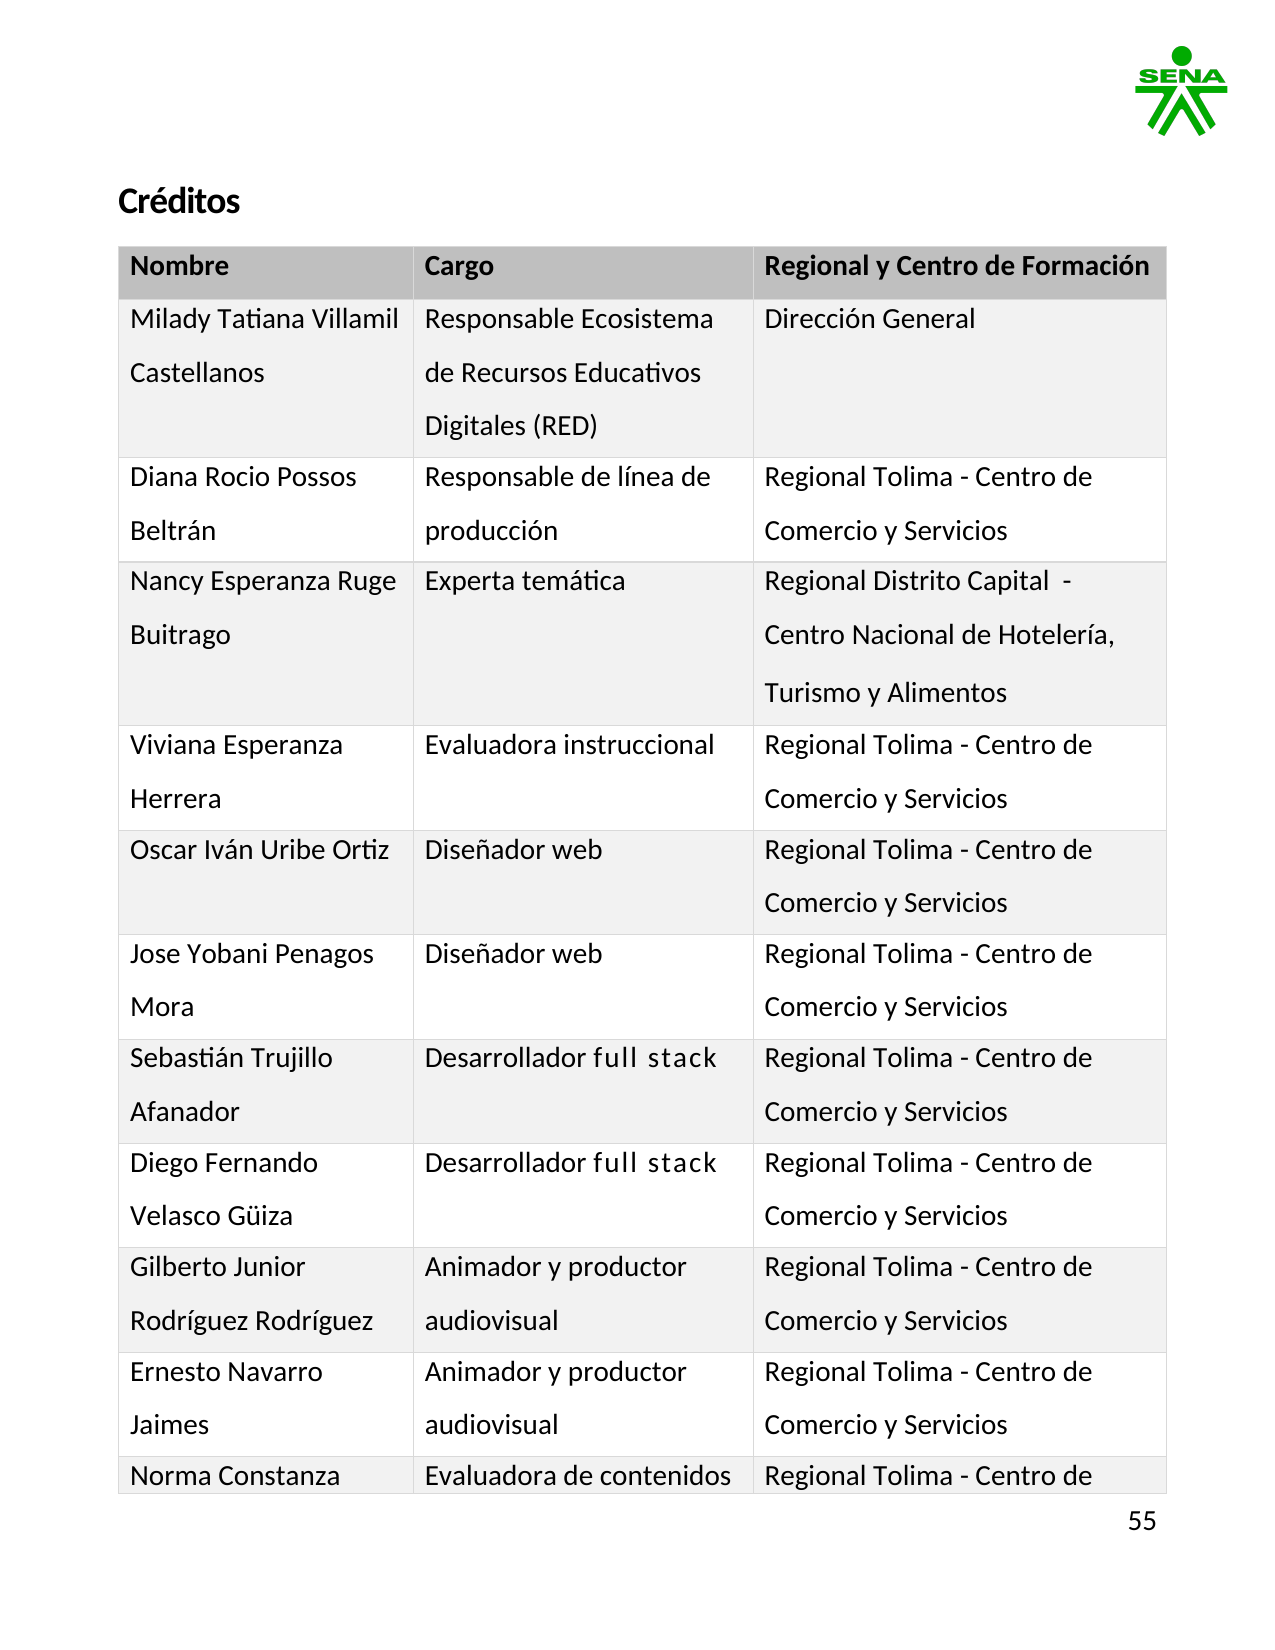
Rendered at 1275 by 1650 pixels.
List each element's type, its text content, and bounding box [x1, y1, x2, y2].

table_cell Animador y productor audiovisual [414, 1248, 753, 1352]
table_cell Gilberto Junior Rodríguez Rodríguez [119, 1248, 413, 1352]
table_cell Ernesto Navarro Jaimes [119, 1353, 413, 1456]
table_cell Desarrollador full stack [414, 1040, 753, 1143]
table_header Regional y Centro de Formación [754, 247, 1166, 299]
table_cell Regional Distrito Capital - Centro Nacional de Hotelería, Turismo y Alimentos [754, 563, 1166, 725]
table_cell Diego Fernando Velasco Güiza [119, 1144, 413, 1247]
table_cell Regional Tolima - Centro de Comercio y Servicios [754, 1353, 1166, 1456]
table_cell Norma Constanza Morales Cruz [119, 1457, 413, 1493]
table_cell Regional Tolima - Centro de Comercio y Servicios [754, 831, 1166, 934]
table_cell Evaluadora instruccional [414, 726, 753, 830]
table_cell Diseñador web [414, 831, 753, 934]
table_cell Regional Tolima - Centro de Comercio y Servicios [754, 1040, 1166, 1143]
table_cell Regional Tolima - Centro de Comercio y Servicios [754, 1457, 1166, 1493]
table_cell Diseñador web [414, 935, 753, 1038]
table_cell Dirección General [754, 300, 1166, 457]
table_cell Nancy Esperanza Ruge Buitrago [119, 563, 413, 725]
table_cell Viviana Esperanza Herrera [119, 726, 413, 830]
table_cell Desarrollador full stack [414, 1144, 753, 1247]
table_cell Evaluadora de contenidos inclusivos y accesibles [414, 1457, 753, 1493]
picture [1135, 46, 1228, 136]
table_cell Animador y productor audiovisual [414, 1353, 753, 1456]
table_cell Regional Tolima - Centro de Comercio y Servicios [754, 726, 1166, 830]
table_cell Oscar Iván Uribe Ortiz [119, 831, 413, 934]
subtitle Créditos [118, 177, 1157, 223]
table_cell Responsable de línea de producción [414, 458, 753, 561]
table_cell Regional Tolima - Centro de Comercio y Servicios [754, 458, 1166, 561]
table_header Cargo [414, 247, 753, 299]
table_cell Regional Tolima - Centro de Comercio y Servicios [754, 935, 1166, 1038]
table_cell Jose Yobani Penagos Mora [119, 935, 413, 1038]
table_cell Milady Tatiana Villamil Castellanos [119, 300, 413, 457]
table_cell Regional Tolima - Centro de Comercio y Servicios [754, 1248, 1166, 1352]
table_cell Regional Tolima - Centro de Comercio y Servicios [754, 1144, 1166, 1247]
table_cell Experta temática [414, 563, 753, 725]
table_cell Sebastián Trujillo Afanador [119, 1040, 413, 1143]
table_cell Diana Rocio Possos Beltrán [119, 458, 413, 561]
table_cell Responsable Ecosistema de Recursos Educativos Digitales (RED) [414, 300, 753, 457]
table_header Nombre [119, 247, 413, 299]
